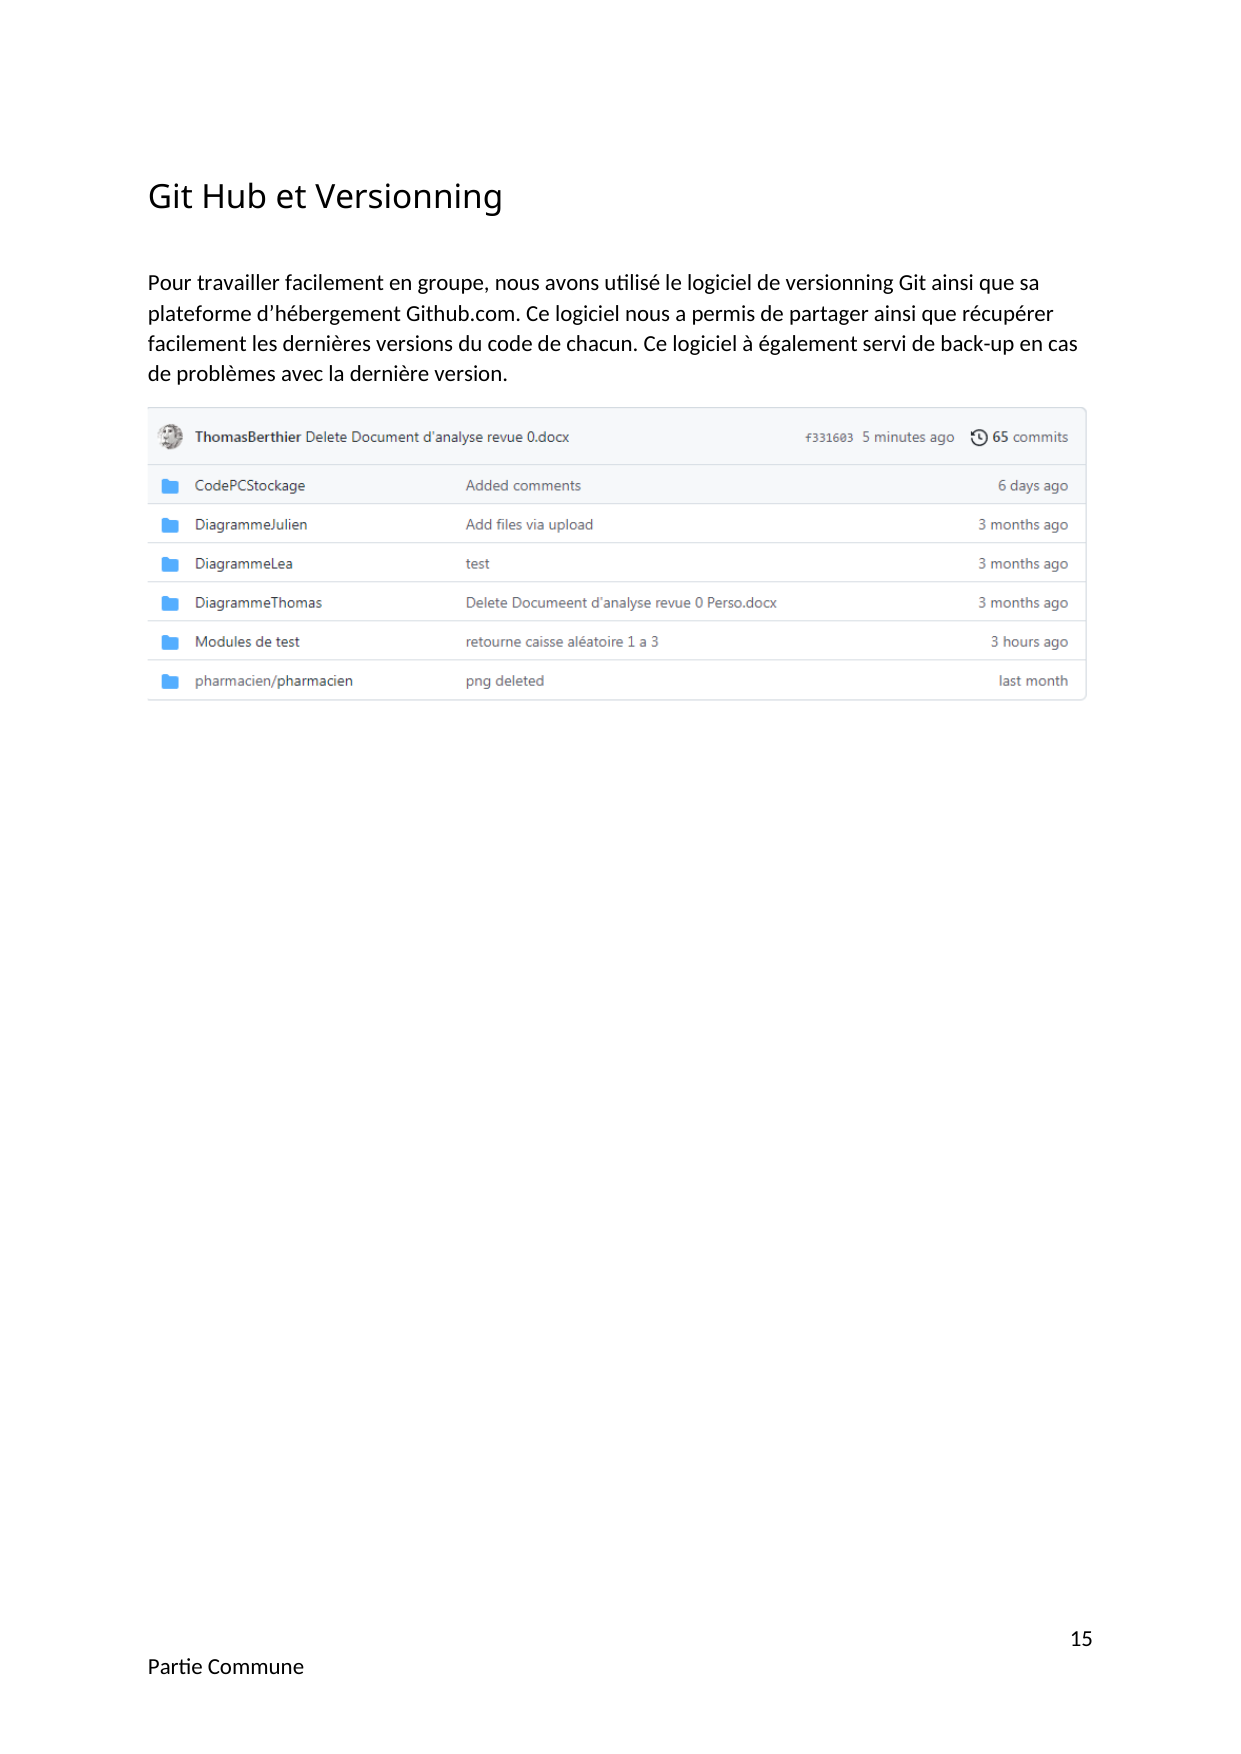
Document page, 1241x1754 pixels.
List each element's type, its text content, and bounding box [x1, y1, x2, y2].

picture [147, 406, 1093, 710]
text Pour travailler facilement en groupe, nous avons utilisé le logiciel de versionning Git ainsi que sa plateforme d’hébergement Github.com. Ce logiciel nous a permis de partager ainsi que récupérer facilement les dernières versions du code de chacun. Ce logiciel à également servi de back-up en cas de problèmes avec la dernière version. [148, 268, 1093, 387]
subtitle Git Hub et Versionning [148, 173, 1093, 218]
